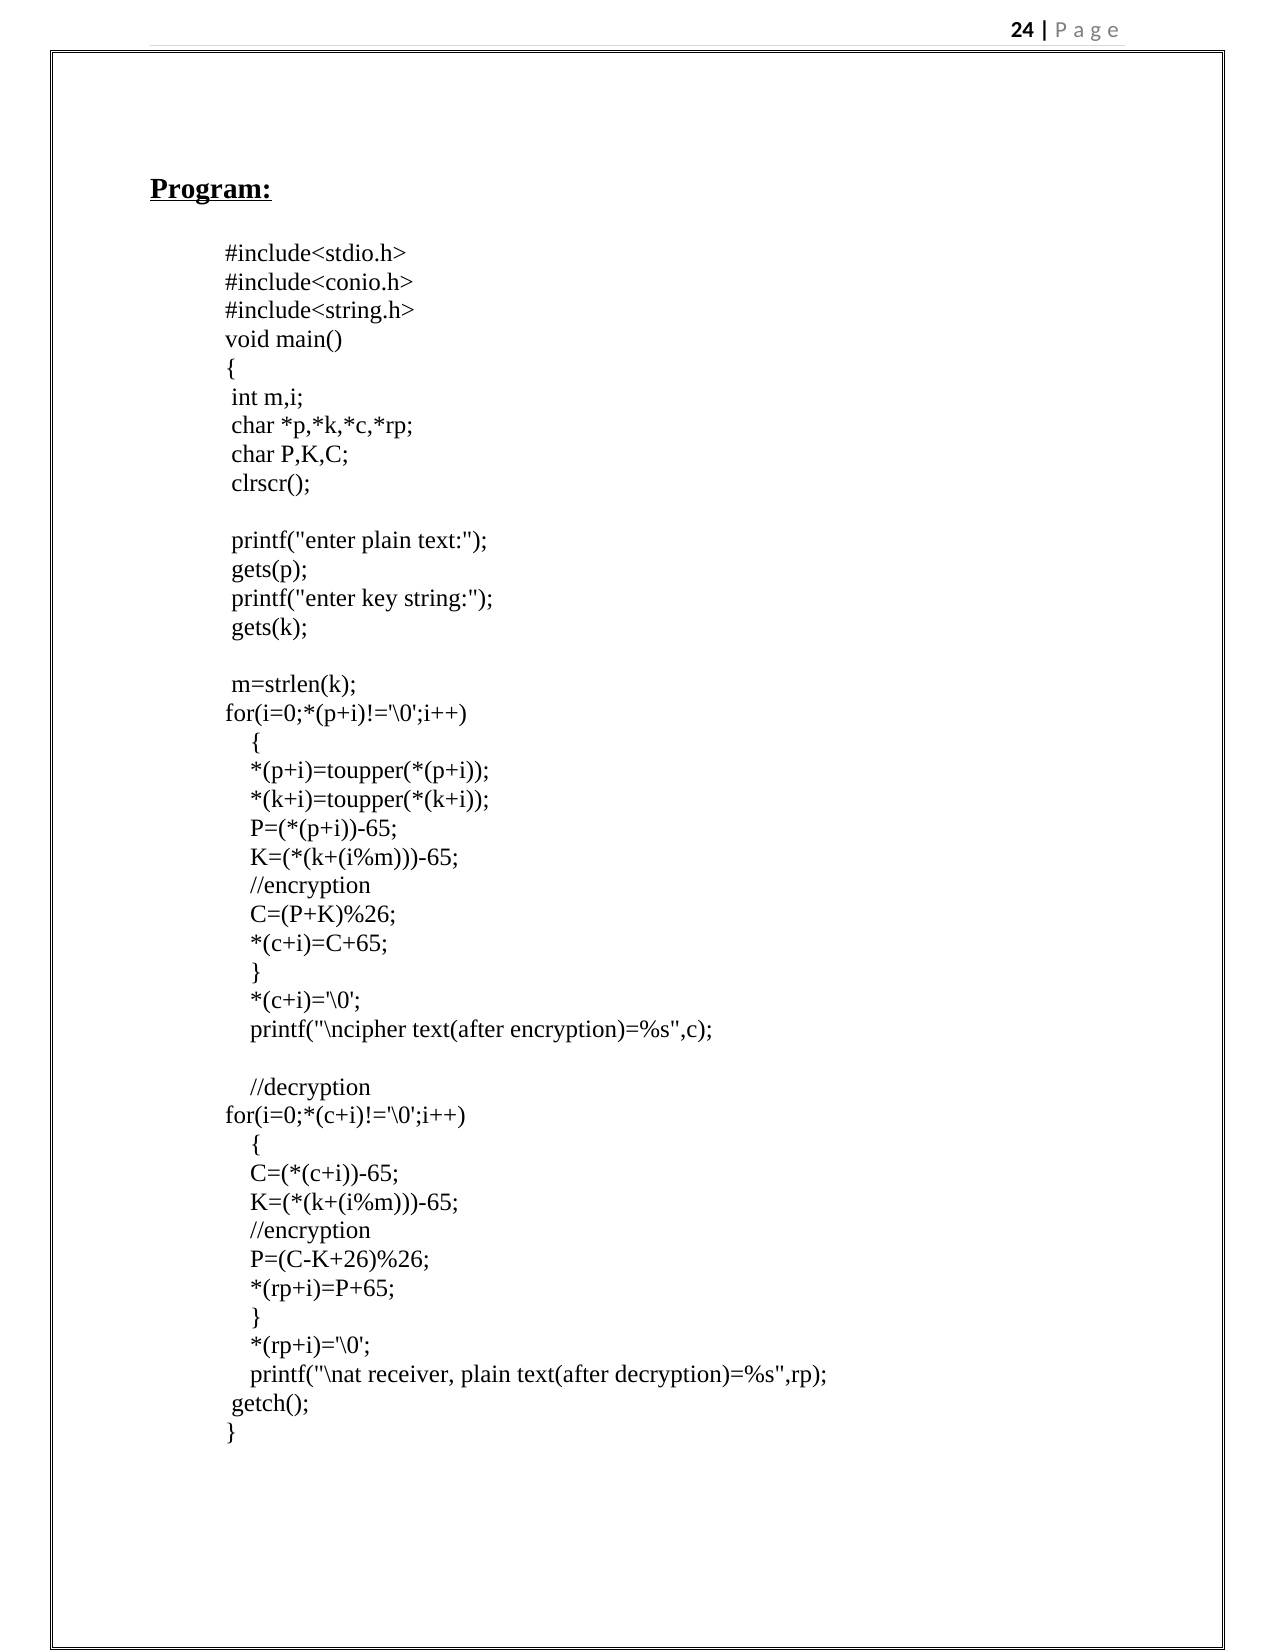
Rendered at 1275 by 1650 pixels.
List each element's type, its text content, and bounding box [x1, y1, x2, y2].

text *(c+i)='\0'; [225, 986, 1125, 1014]
text int m,i; [225, 382, 1125, 411]
text gets(p); [225, 554, 1125, 583]
text } [225, 1417, 1125, 1446]
text #include<conio.h> [225, 267, 1125, 296]
text for(i=0;*(c+i)!='\0';i++) [225, 1101, 1125, 1129]
text clrscr(); [225, 468, 1125, 497]
text char *p,*k,*c,*rp; [225, 411, 1125, 439]
text { [225, 353, 1125, 382]
text *(c+i)=C+65; [225, 928, 1125, 957]
text //decryption [225, 1072, 1125, 1101]
text *(rp+i)='\0'; [225, 1331, 1125, 1359]
text K=(*(k+(i%m)))-65; [225, 842, 1125, 871]
text } [225, 1302, 1125, 1331]
text for(i=0;*(p+i)!='\0';i++) [225, 698, 1125, 727]
text C=(*(c+i))-65; [225, 1158, 1125, 1187]
text #include<stdio.h> [225, 238, 1125, 267]
text gets(k); [225, 612, 1125, 641]
text printf("enter key string:"); [225, 583, 1125, 612]
text printf("\ncipher text(after encryption)=%s",c); [225, 1014, 1125, 1043]
text } [225, 957, 1125, 986]
text P=(C-K+26)%26; [225, 1244, 1125, 1273]
text getch(); [225, 1388, 1125, 1417]
subtitle Program: [150, 171, 1125, 204]
text printf("enter plain text:"); [225, 526, 1125, 554]
text void main() [225, 324, 1125, 353]
text m=strlen(k); [225, 669, 1125, 698]
text *(rp+i)=P+65; [225, 1273, 1125, 1302]
text *(p+i)=toupper(*(p+i)); [225, 756, 1125, 784]
text //encryption [225, 871, 1125, 899]
text K=(*(k+(i%m)))-65; [225, 1187, 1125, 1216]
text //encryption [225, 1216, 1125, 1244]
text P=(*(p+i))-65; [225, 813, 1125, 842]
text *(k+i)=toupper(*(k+i)); [225, 784, 1125, 813]
text printf("\nat receiver, plain text(after decryption)=%s",rp); [225, 1359, 1125, 1388]
text { [225, 1129, 1125, 1158]
text { [225, 727, 1125, 756]
text C=(P+K)%26; [225, 899, 1125, 928]
text char P,K,C; [225, 439, 1125, 468]
text #include<string.h> [225, 296, 1125, 324]
